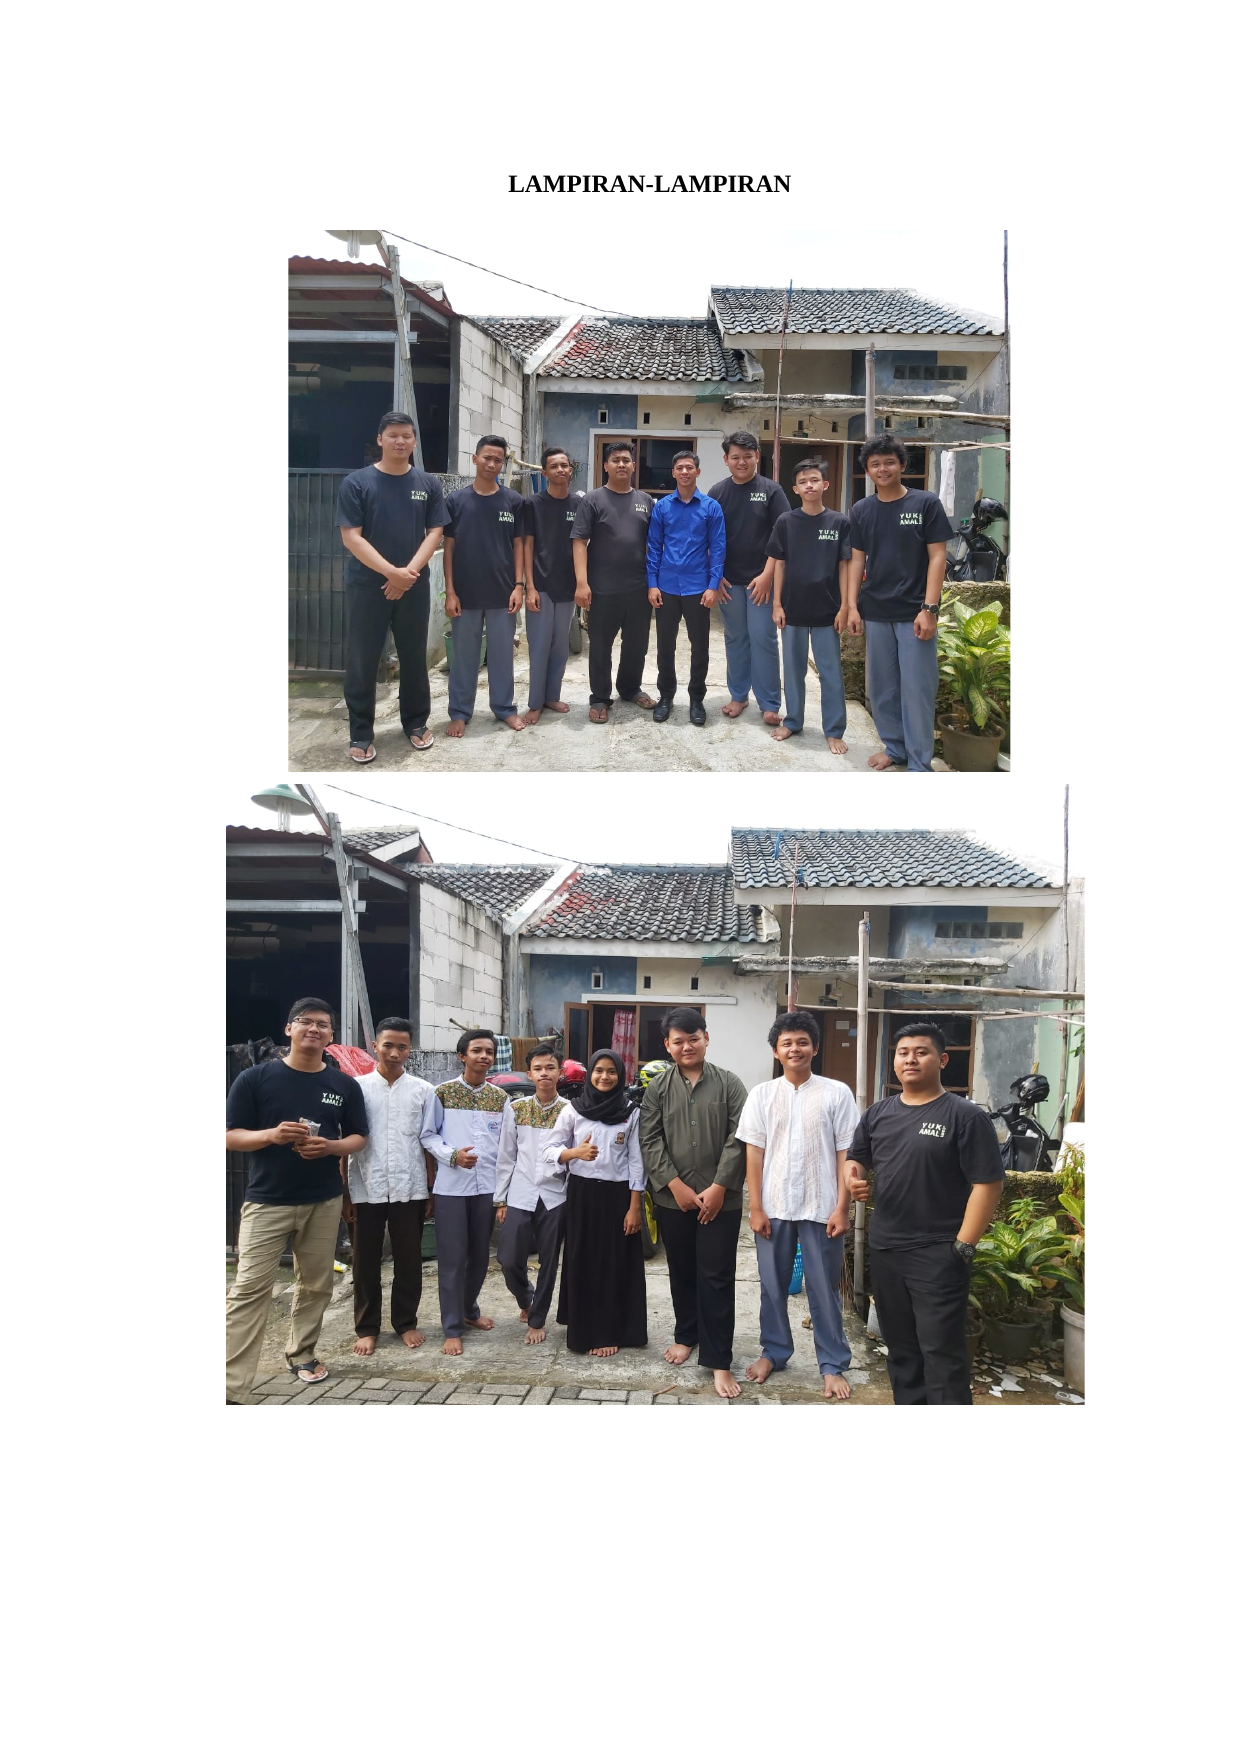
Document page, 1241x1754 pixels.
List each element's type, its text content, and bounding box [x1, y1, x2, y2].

picture [288, 230, 1011, 772]
text LAMPIRAN-LAMPIRAN [236, 169, 1063, 197]
picture [226, 784, 1085, 1405]
